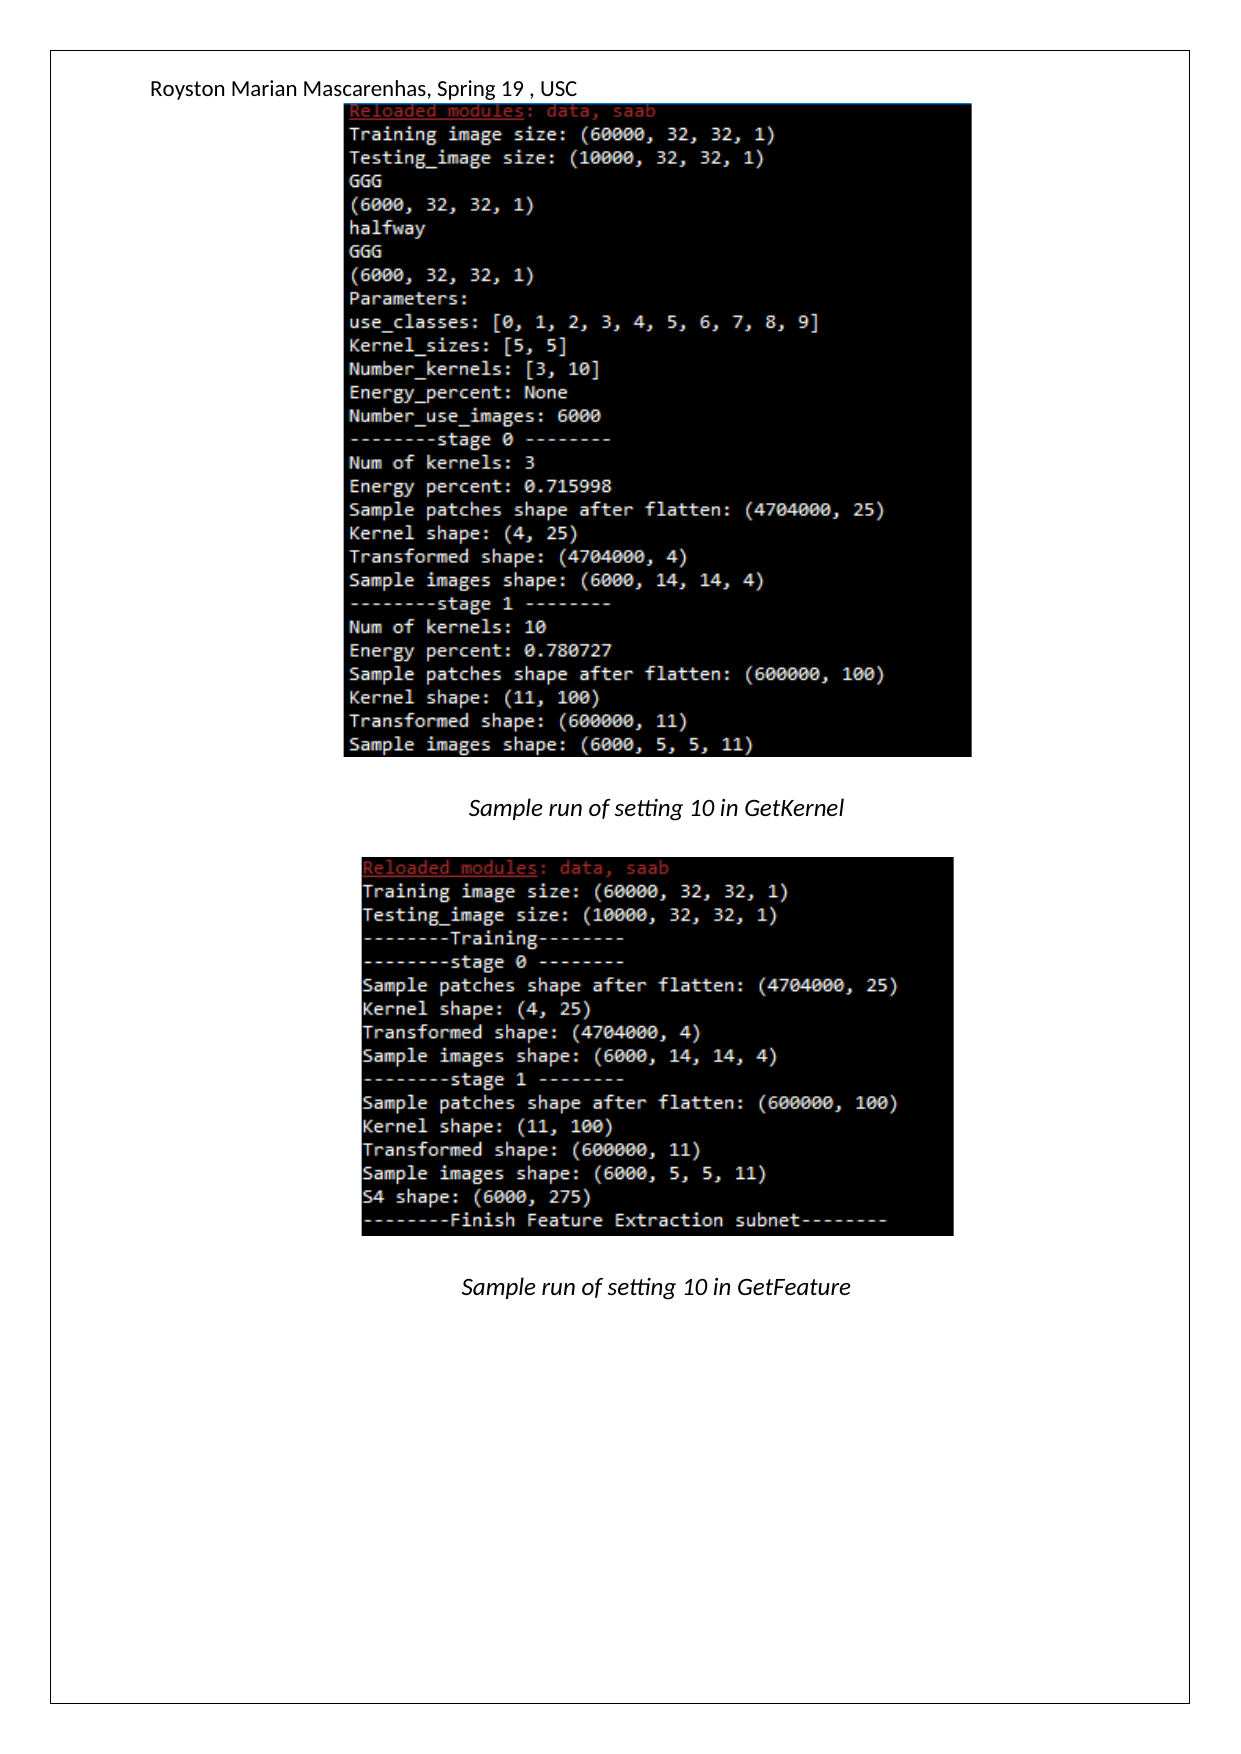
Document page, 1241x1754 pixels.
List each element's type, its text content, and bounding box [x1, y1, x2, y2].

picture [361, 857, 954, 1236]
picture [343, 103, 972, 757]
list Sample run of setting 10 in GetKernel [225, 792, 1090, 822]
list Sample run of setting 10 in GetFeature [225, 1271, 1090, 1301]
